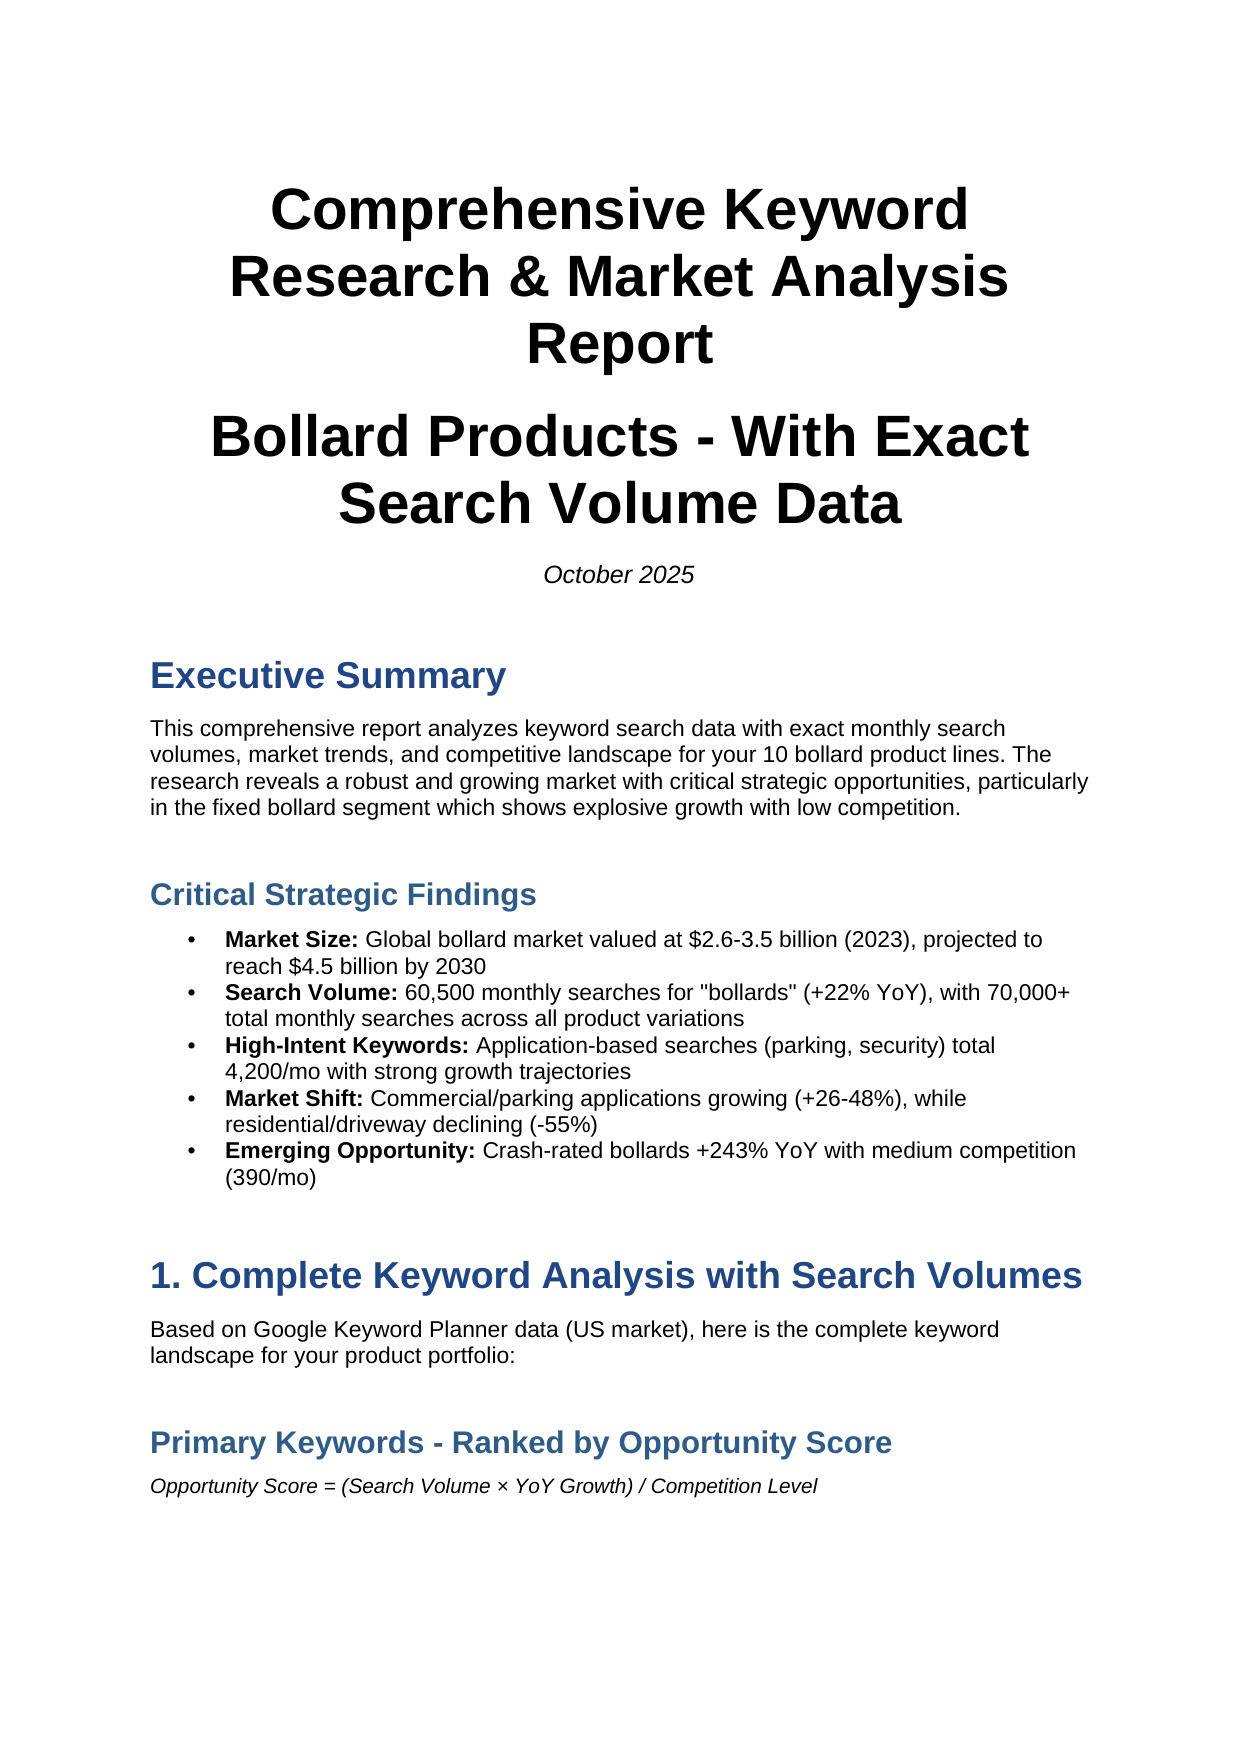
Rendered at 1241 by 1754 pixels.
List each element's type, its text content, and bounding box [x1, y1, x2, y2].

subtitle Executive Summary [150, 653, 1090, 696]
subtitle Critical Strategic Findings [150, 876, 1090, 912]
list Market Shift: Commercial/parking applications growing (+26-48%), while residential/driveway declining (-55%) [187, 1084, 1090, 1137]
list Emerging Opportunity: Crash-rated bollards +243% YoY with medium competition (390/mo) [187, 1137, 1090, 1190]
text October 2025 [150, 560, 1090, 589]
subtitle Primary Keywords - Ranked by Opportunity Score [150, 1424, 1090, 1460]
list High-Intent Keywords: Application-based searches (parking, security) total 4,200/mo with strong growth trajectories [187, 1032, 1090, 1084]
title Comprehensive Keyword Research & Market Analysis Report [150, 175, 1090, 376]
list Search Volume: 60,500 monthly searches for "bollards" (+22% YoY), with 70,000+ total monthly searches across all product variations [187, 979, 1090, 1032]
title Bollard Products - With Exact Search Volume Data [150, 401, 1090, 535]
text This comprehensive report analyzes keyword search data with exact monthly search volumes, market trends, and competitive landscape for your 10 bollard product lines. The research reveals a robust and growing market with critical strategic opportunities, particularly in the fixed bollard segment which shows explosive growth with low competition. [150, 715, 1090, 820]
text Opportunity Score = (Search Volume × YoY Growth) / Competition Level [150, 1474, 1090, 1498]
text Based on Google Keyword Planner data (US market), here is the complete keyword landscape for your product portfolio: [150, 1316, 1090, 1368]
list Market Size: Global bollard market valued at $2.6-3.5 billion (2023), projected to reach $4.5 billion by 2030 [187, 926, 1090, 979]
subtitle 1. Complete Keyword Analysis with Search Volumes [150, 1254, 1090, 1297]
